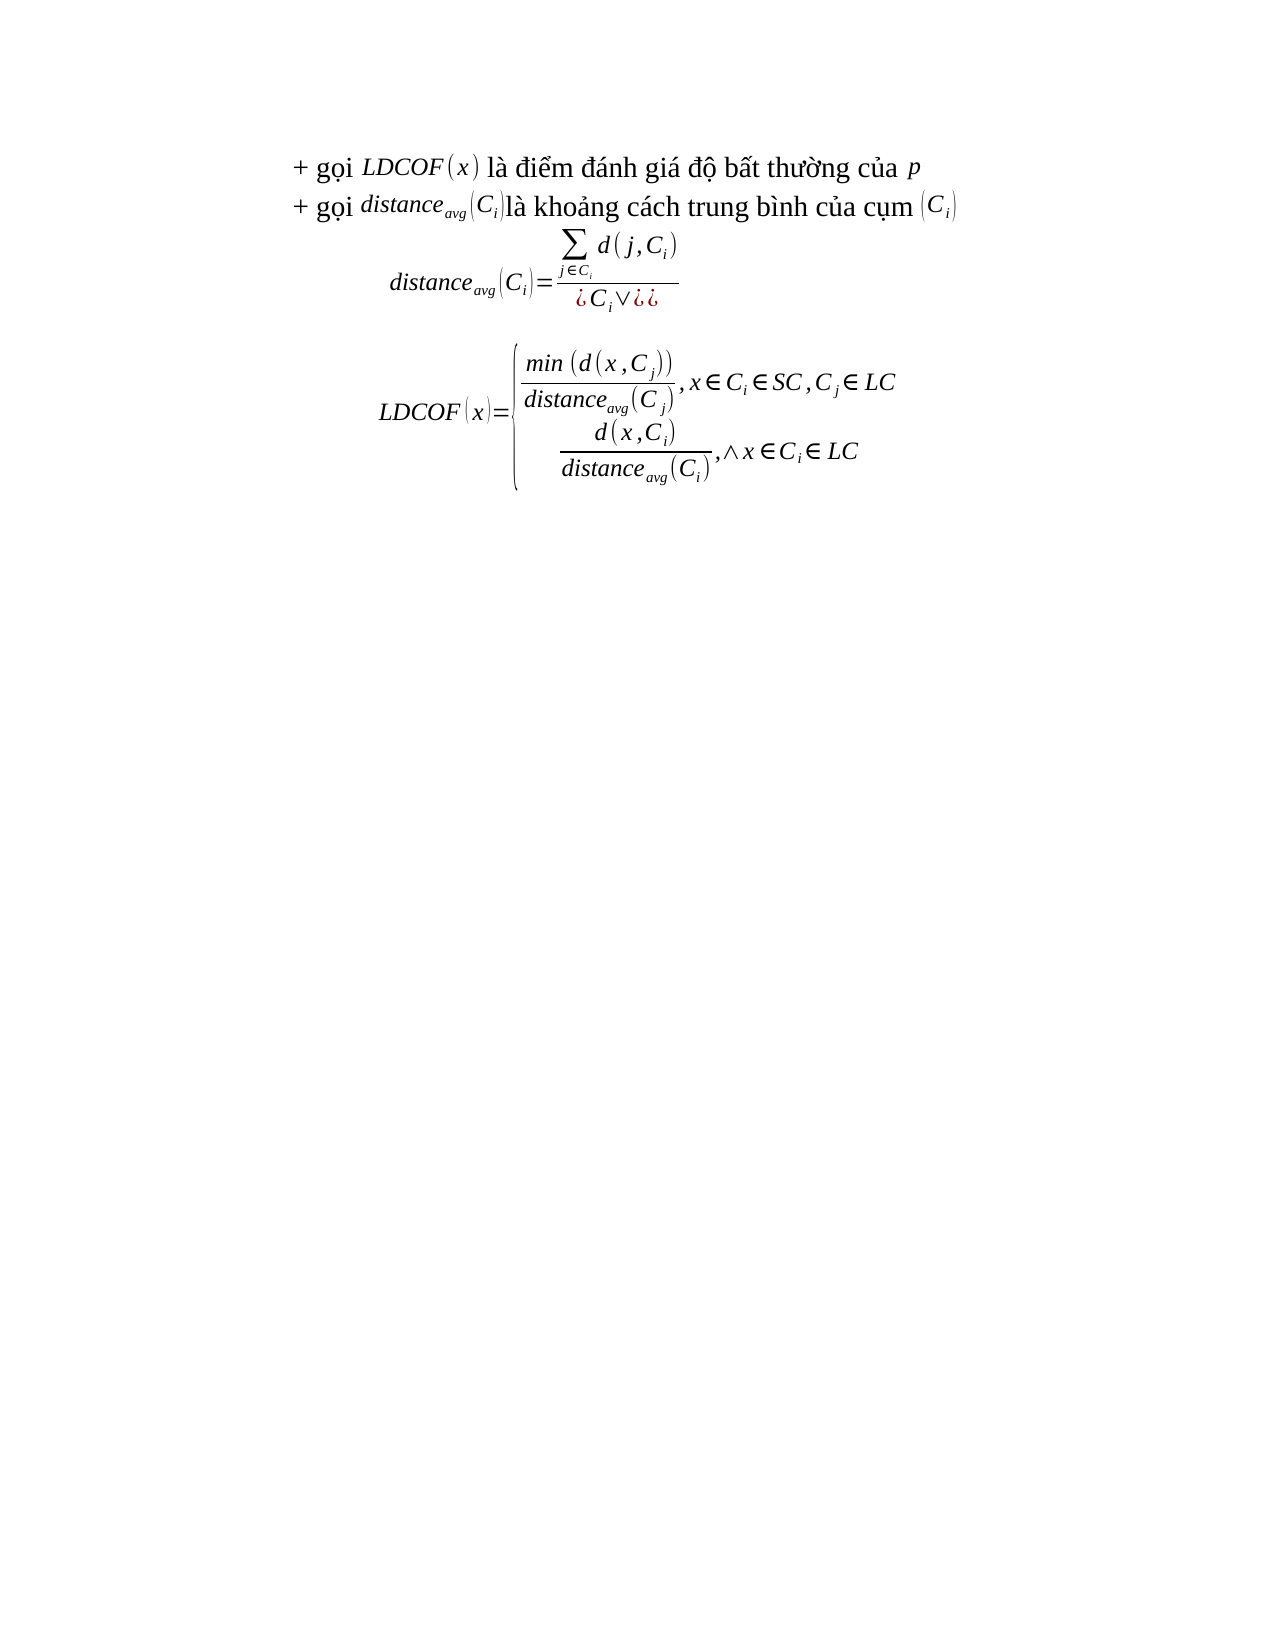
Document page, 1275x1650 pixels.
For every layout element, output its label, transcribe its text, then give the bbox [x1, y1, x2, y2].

list + gọi là khoảng cách trung bình của cụm [292, 188, 1125, 223]
list + gọi là điểm đánh giá độ bất thường của [292, 150, 1125, 183]
